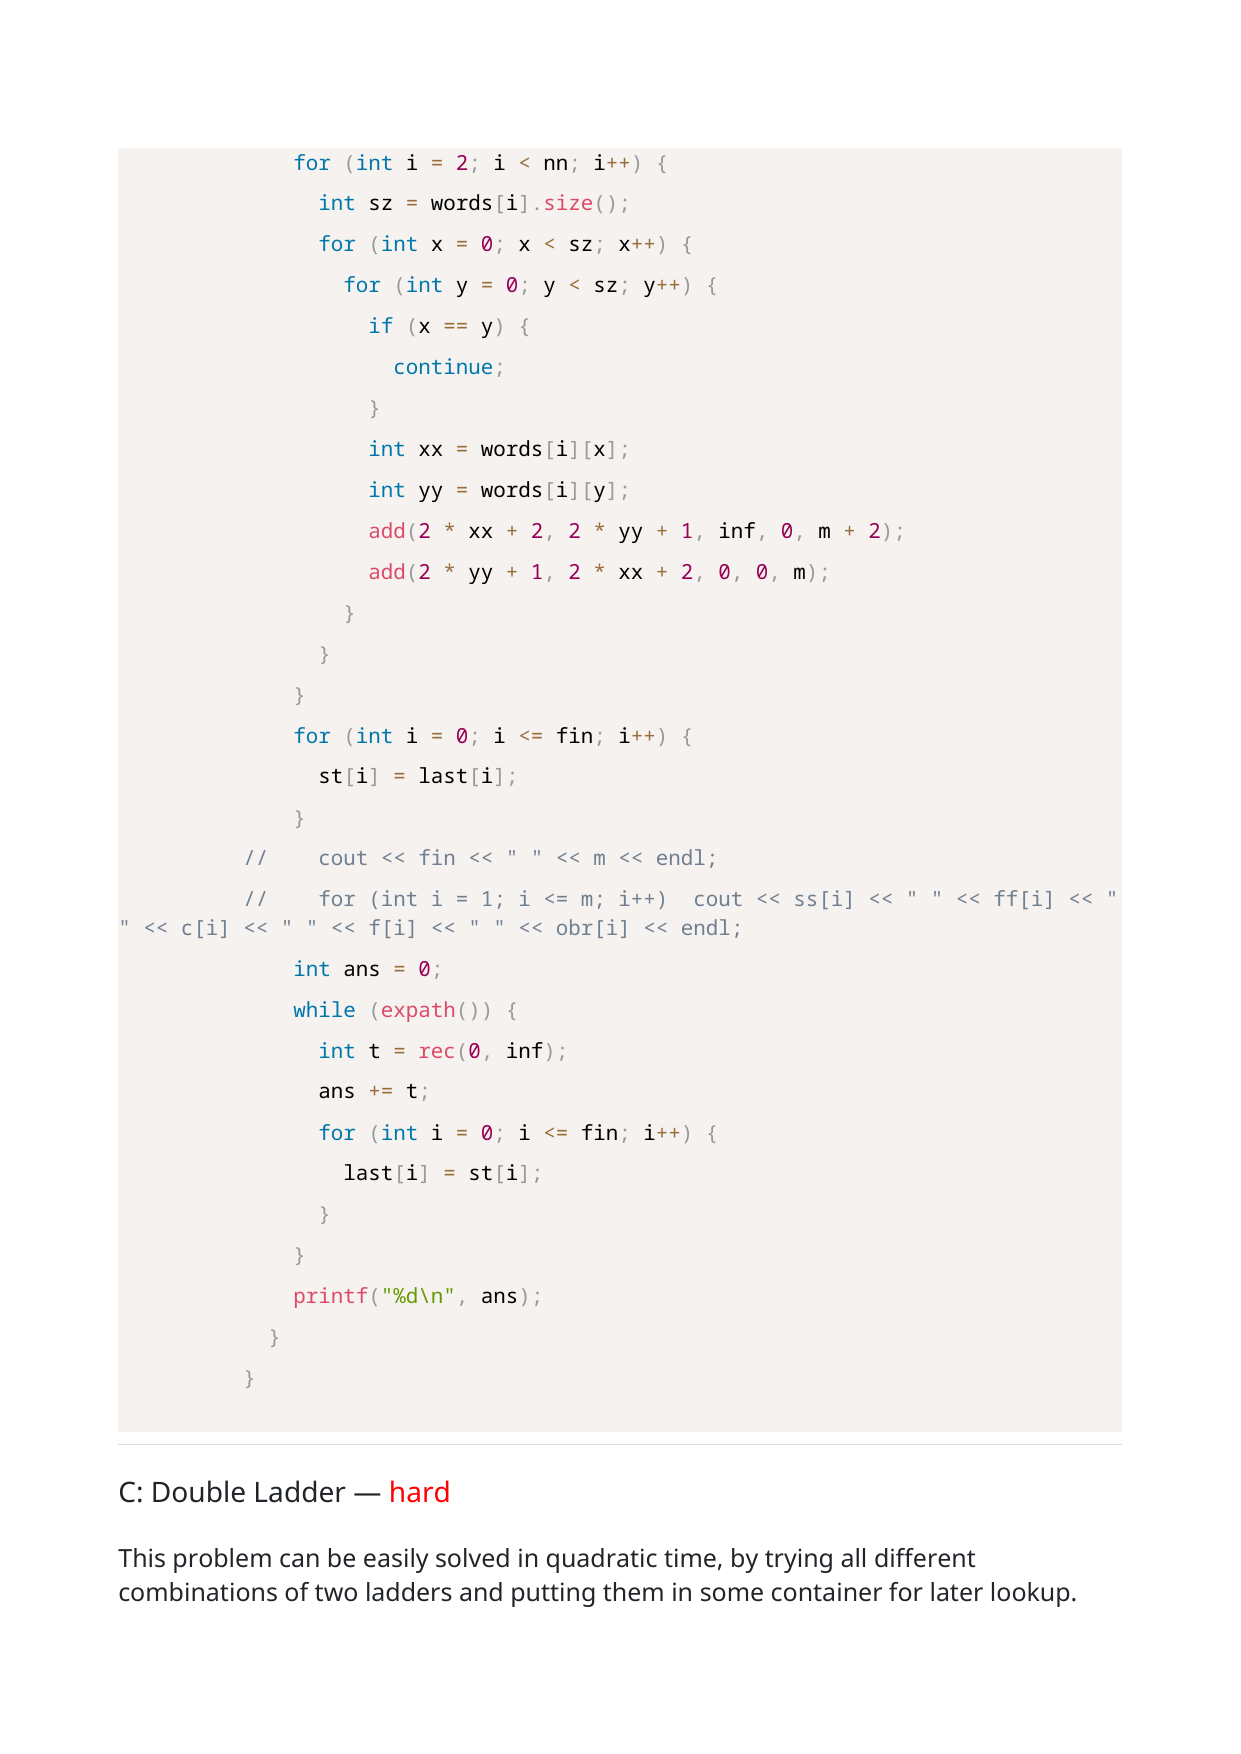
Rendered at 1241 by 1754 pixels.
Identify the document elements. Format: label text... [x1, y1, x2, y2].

text last[i] = st[i]; [118, 1158, 1122, 1187]
text } [118, 1322, 1122, 1351]
text add(2 * yy + 1, 2 * xx + 2, 0, 0, m); [118, 557, 1122, 585]
text for (int i = 2; i < nn; i++) { [118, 148, 1122, 176]
text } [118, 393, 1122, 422]
text for (int i = 0; i <= fin; i++) { [118, 721, 1122, 749]
text st[i] = last[i]; [118, 762, 1122, 790]
text // for (int i = 1; i <= m; i++) cout << ss[i] << " " << ff[i] << " " << c[i] << " " << f[i] << " " << obr[i] << endl; [118, 884, 1122, 941]
text // cout << fin << " " << m << endl; [118, 843, 1122, 872]
text } [118, 1199, 1122, 1228]
text for (int x = 0; x < sz; x++) { [118, 229, 1122, 258]
text } [118, 680, 1122, 708]
text int ans = 0; [118, 954, 1122, 982]
text int t = rec(0, inf); [118, 1036, 1122, 1064]
text add(2 * xx + 2, 2 * yy + 1, inf, 0, m + 2); [118, 516, 1122, 544]
text } [118, 1363, 1122, 1392]
text } [118, 639, 1122, 667]
text for (int y = 0; y < sz; y++) { [118, 270, 1122, 299]
text continue; [118, 352, 1122, 381]
text C: Double Ladder — hard [118, 1473, 1122, 1511]
text } [118, 598, 1122, 626]
text ans += t; [118, 1077, 1122, 1105]
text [118, 1540, 1122, 1608]
text if (x == y) { [118, 311, 1122, 340]
text } [118, 1240, 1122, 1269]
text } [118, 803, 1122, 831]
text int sz = words[i].size(); [118, 188, 1122, 217]
text while (expath()) { [118, 995, 1122, 1023]
text for (int i = 0; i <= fin; i++) { [118, 1118, 1122, 1146]
text int yy = words[i][y]; [118, 475, 1122, 503]
text printf("%d\n", ans); [118, 1281, 1122, 1310]
text int xx = words[i][x]; [118, 434, 1122, 463]
